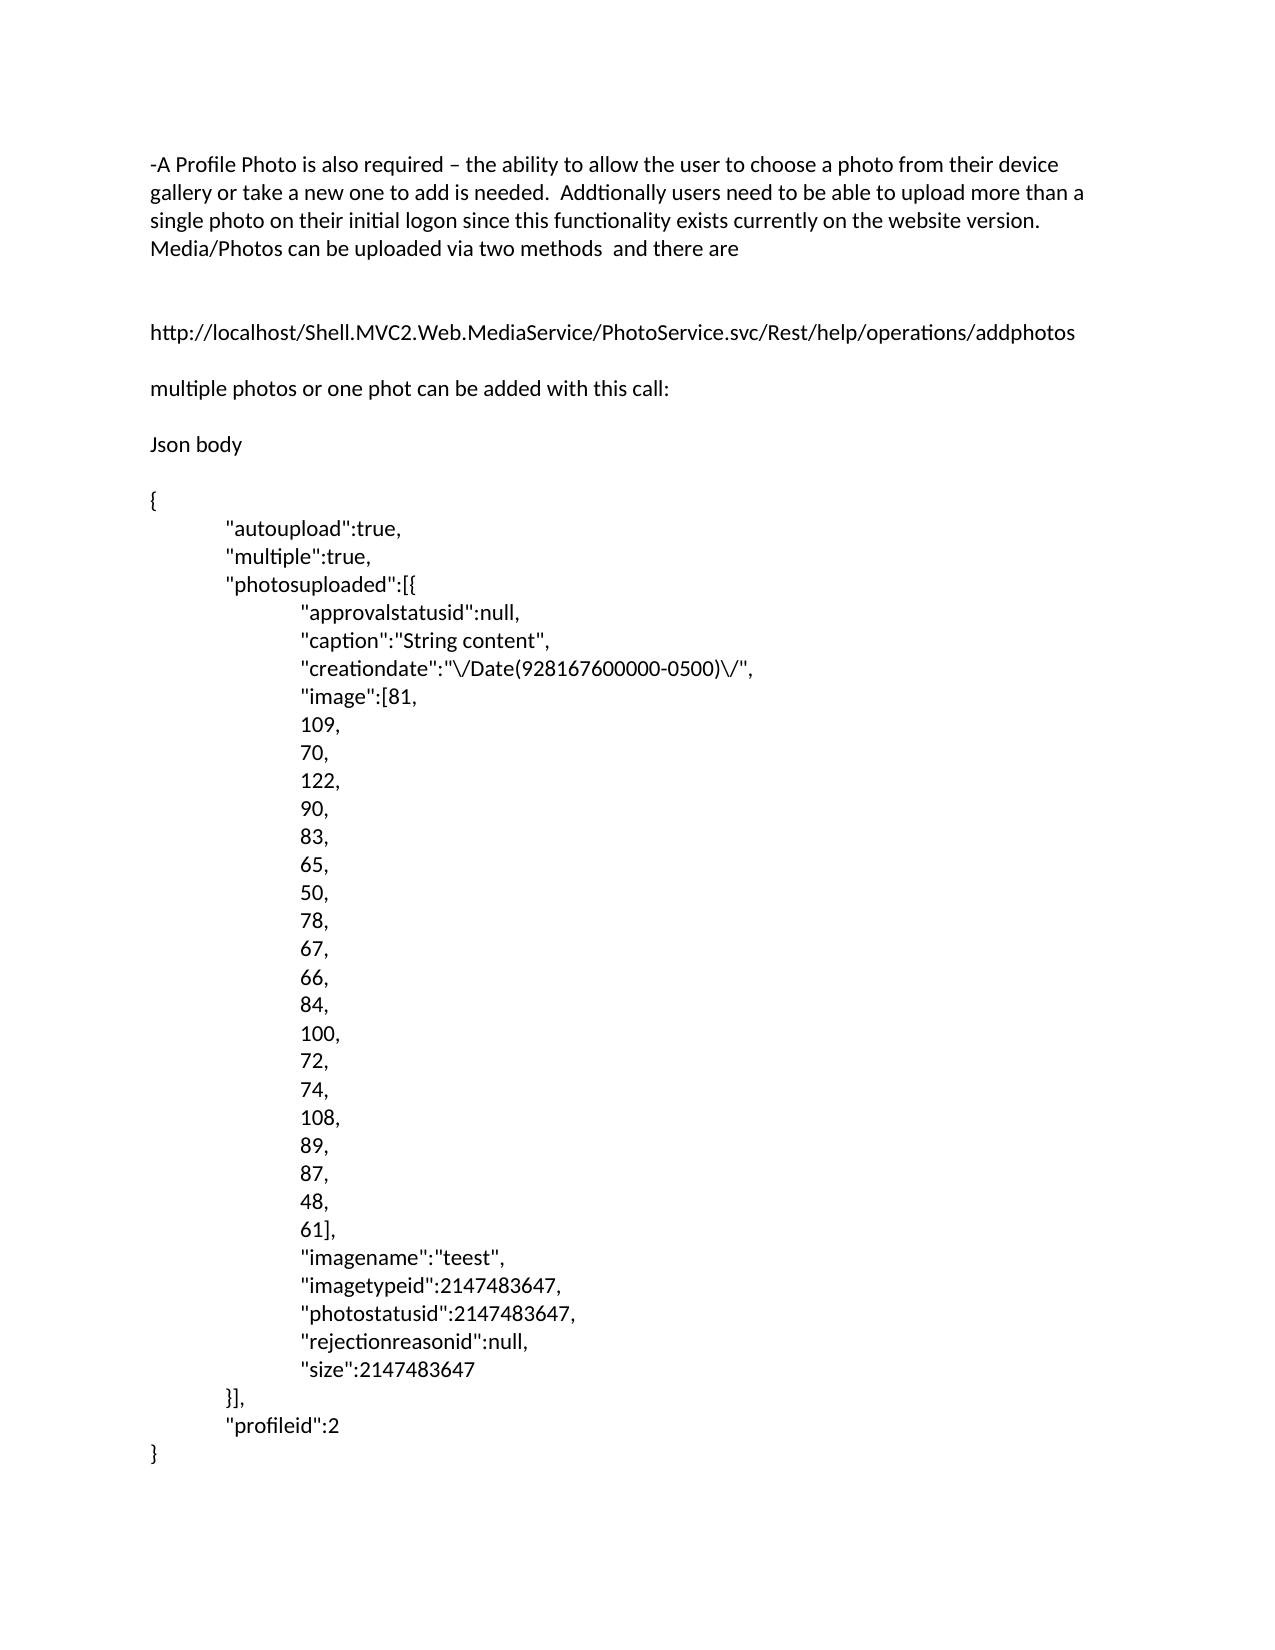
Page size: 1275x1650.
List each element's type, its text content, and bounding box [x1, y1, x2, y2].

text 109, [150, 710, 1125, 738]
text 84, [150, 991, 1125, 1019]
text multiple photos or one phot can be added with this call: [150, 374, 1125, 402]
text "multiple":true, [150, 542, 1125, 570]
text "imagename":"teest", [150, 1243, 1125, 1271]
text 67, [150, 934, 1125, 963]
text "autoupload":true, [150, 514, 1125, 542]
text "imagetypeid":2147483647, [150, 1271, 1125, 1299]
text 65, [150, 851, 1125, 878]
text "approvalstatusid":null, [150, 598, 1125, 626]
text { [150, 486, 1125, 514]
text 70, [150, 738, 1125, 766]
text "caption":"String content", [150, 626, 1125, 654]
text "size":2147483647 [150, 1355, 1125, 1383]
text 87, [150, 1159, 1125, 1187]
text Media/Photos can be uploaded via two methods and there are [150, 234, 1125, 262]
text "profileid":2 [150, 1411, 1125, 1439]
text }], [150, 1383, 1125, 1411]
text Json body [150, 430, 1125, 458]
text 78, [150, 907, 1125, 934]
text } [150, 1439, 1125, 1467]
text 122, [150, 766, 1125, 794]
text -A Profile Photo is also required – the ability to allow the user to choose a photo from their device gallery or take a new one to add is needed. Addtionally users need to be able to upload more than a single photo on their initial logon since this functionality exists currently on the website version. [150, 150, 1125, 234]
text "creationdate":"\/Date(928167600000-0500)\/", [150, 654, 1125, 682]
text 89, [150, 1131, 1125, 1159]
text 66, [150, 963, 1125, 991]
text 48, [150, 1187, 1125, 1215]
text 83, [150, 822, 1125, 851]
text 72, [150, 1047, 1125, 1075]
text "photosuploaded":[{ [150, 570, 1125, 598]
text "photostatusid":2147483647, [150, 1299, 1125, 1327]
text 100, [150, 1019, 1125, 1047]
text 50, [150, 878, 1125, 907]
text "rejectionreasonid":null, [150, 1327, 1125, 1355]
text 108, [150, 1103, 1125, 1131]
text 90, [150, 794, 1125, 822]
text http://localhost/Shell.MVC2.Web.MediaService/PhotoService.svc/Rest/help/operations/addphotos [150, 318, 1125, 346]
text 74, [150, 1075, 1125, 1103]
text 61], [150, 1215, 1125, 1243]
text "image":[81, [150, 682, 1125, 710]
